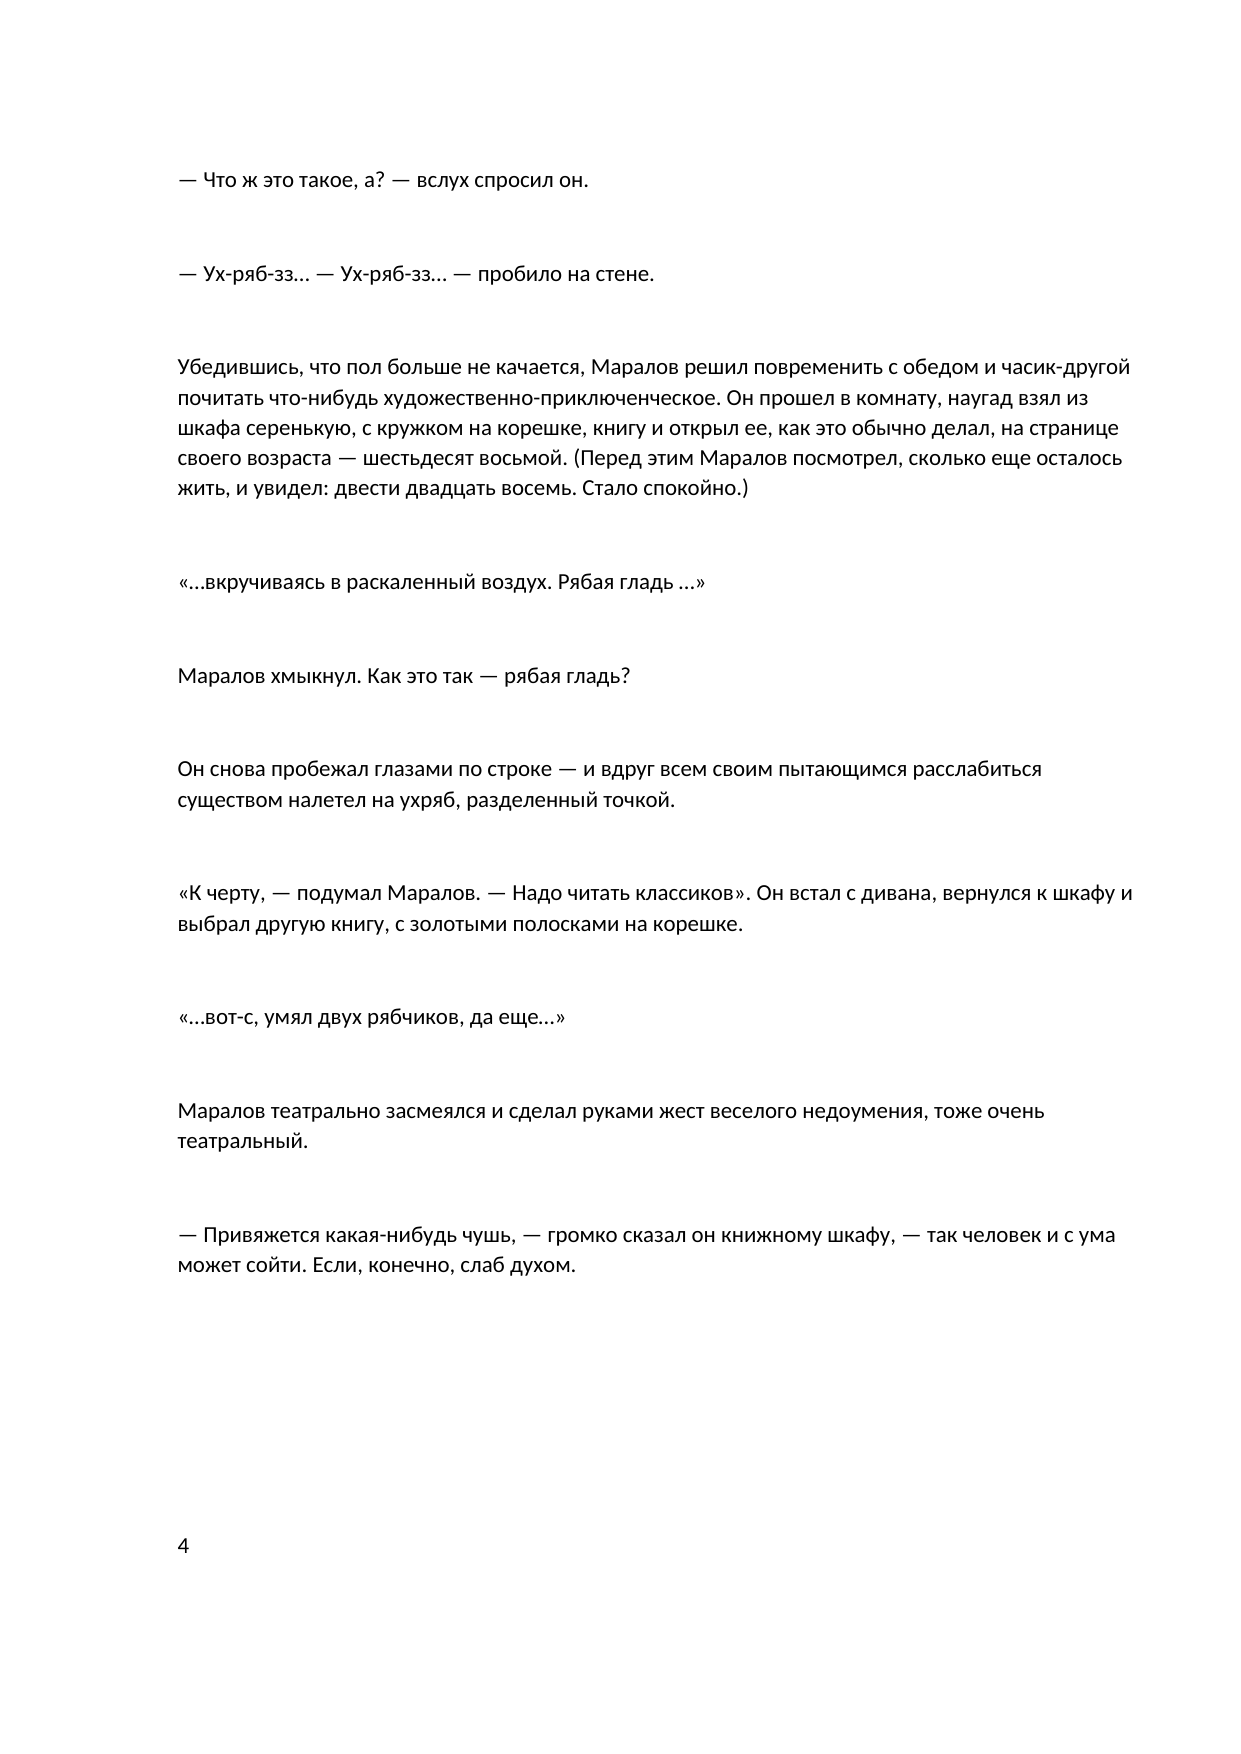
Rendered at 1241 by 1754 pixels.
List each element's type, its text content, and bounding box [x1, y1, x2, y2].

text — Привяжется какая-нибудь чушь, — громко сказал он книжному шкафу, — так человек и с ума может сойти. Если, конечно, слаб духом. [177, 1220, 1152, 1278]
text — Ух-ряб-зз… — Ух-ряб-зз… — пробило на стене. [177, 259, 1152, 287]
text «…вот-с, умял двух рябчиков, да еще…» [177, 1002, 1152, 1031]
text — Что ж это такое, а? — вслух спросил он. [177, 165, 1152, 193]
text Маралов хмыкнул. Как это так — рябая гладь? [177, 661, 1152, 689]
text «К черту, — подумал Маралов. — Надо читать классиков». Он встал с дивана, вернулся к шкафу и выбрал другую книгу, с золотыми полосками на корешке. [177, 878, 1152, 937]
text Он снова пробежал глазами по строке — и вдруг всем своим пытающимся расслабиться существом налетел на ухряб, разделенный точкой. [177, 754, 1152, 813]
text «…вкручиваясь в раскаленный воздух. Рябая гладь …» [177, 567, 1152, 595]
text 4 [177, 1532, 1152, 1560]
text Убедившись, что пол больше не качается, Маралов решил повременить с обедом и часик-другой почитать что-нибудь художественно-приключенческое. Он прошел в комнату, наугад взял из шкафа серенькую, с кружком на корешке, книгу и открыл ее, как это обычно делал, на странице своего возраста — шестьдесят восьмой. (Перед этим Маралов посмотрел, сколько еще осталось жить, и увидел: двести двадцать восемь. Стало спокойно.) [177, 352, 1152, 501]
text Маралов театрально засмеялся и сделал руками жест веселого недоумения, тоже очень театральный. [177, 1096, 1152, 1154]
